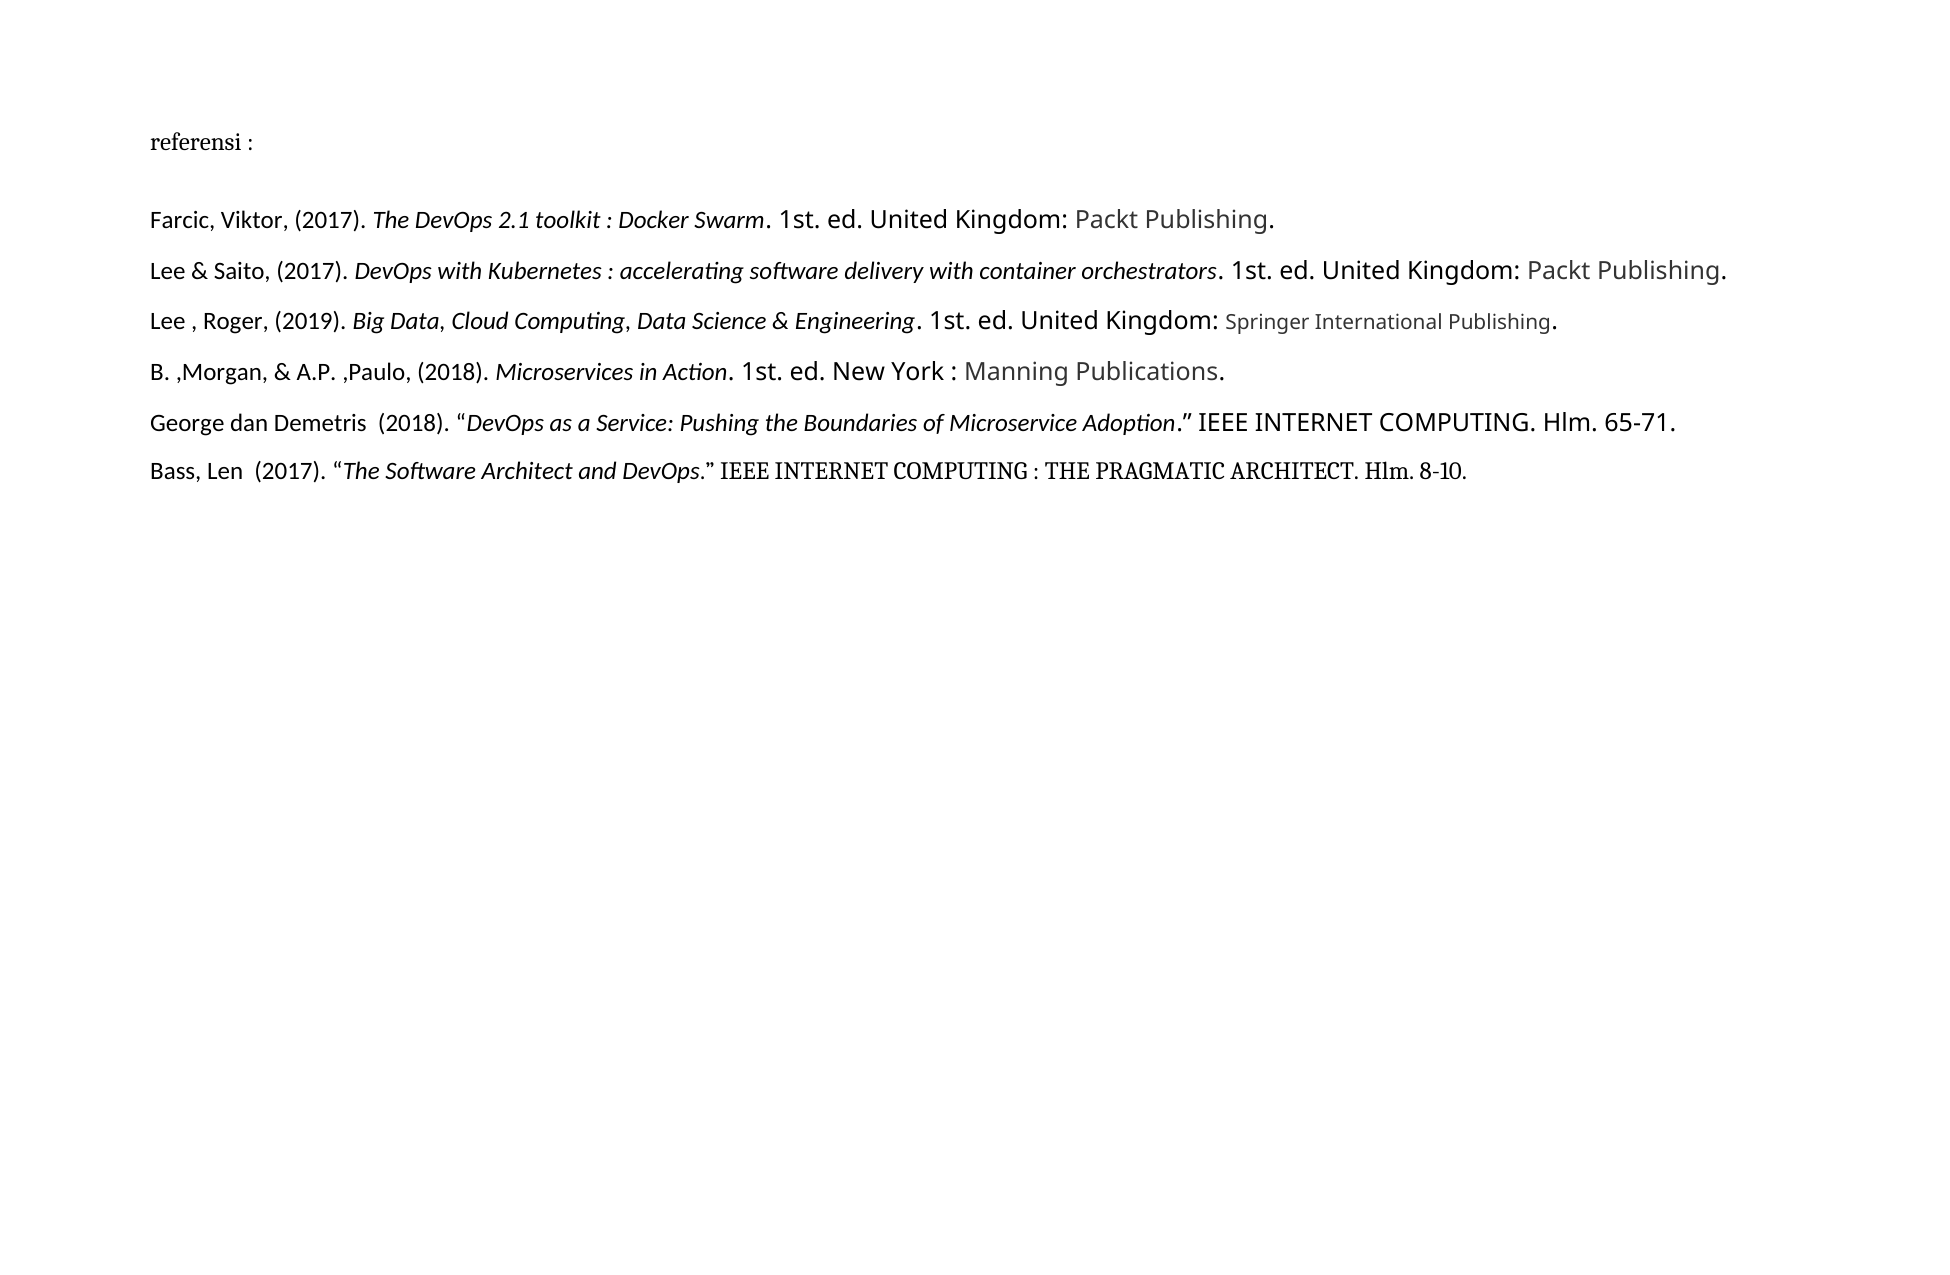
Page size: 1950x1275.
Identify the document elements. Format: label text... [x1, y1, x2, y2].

text referensi : [150, 127, 1800, 156]
text Lee , Roger, (2019). Big Data, Cloud Computing, Data Science & Engineering. 1st. ed. United Kingdom: Springer International Publishing. [150, 303, 1800, 337]
text B. ,Morgan, & A.P. ,Paulo, (2018). Microservices in Action. 1st. ed. New York : Manning Publications. [150, 354, 1800, 388]
text Farcic, Viktor, (2017). The DevOps 2.1 toolkit : Docker Swarm. 1st. ed. United Kingdom: Packt Publishing. [150, 202, 1800, 236]
text Bass, Len (2017). “The Software Architect and DevOps.” IEEE INTERNET COMPUTING : THE PRAGMATIC ARCHITECT. Hlm. 8-10. [150, 455, 1800, 486]
text Lee & Saito, (2017). DevOps with Kubernetes : accelerating software delivery with container orchestrators. 1st. ed. United Kingdom: Packt Publishing. [150, 252, 1800, 286]
text George dan Demetris (2018). “DevOps as a Service: Pushing the Boundaries of Microservice Adoption.” IEEE INTERNET COMPUTING. Hlm. 65-71. [150, 404, 1800, 439]
